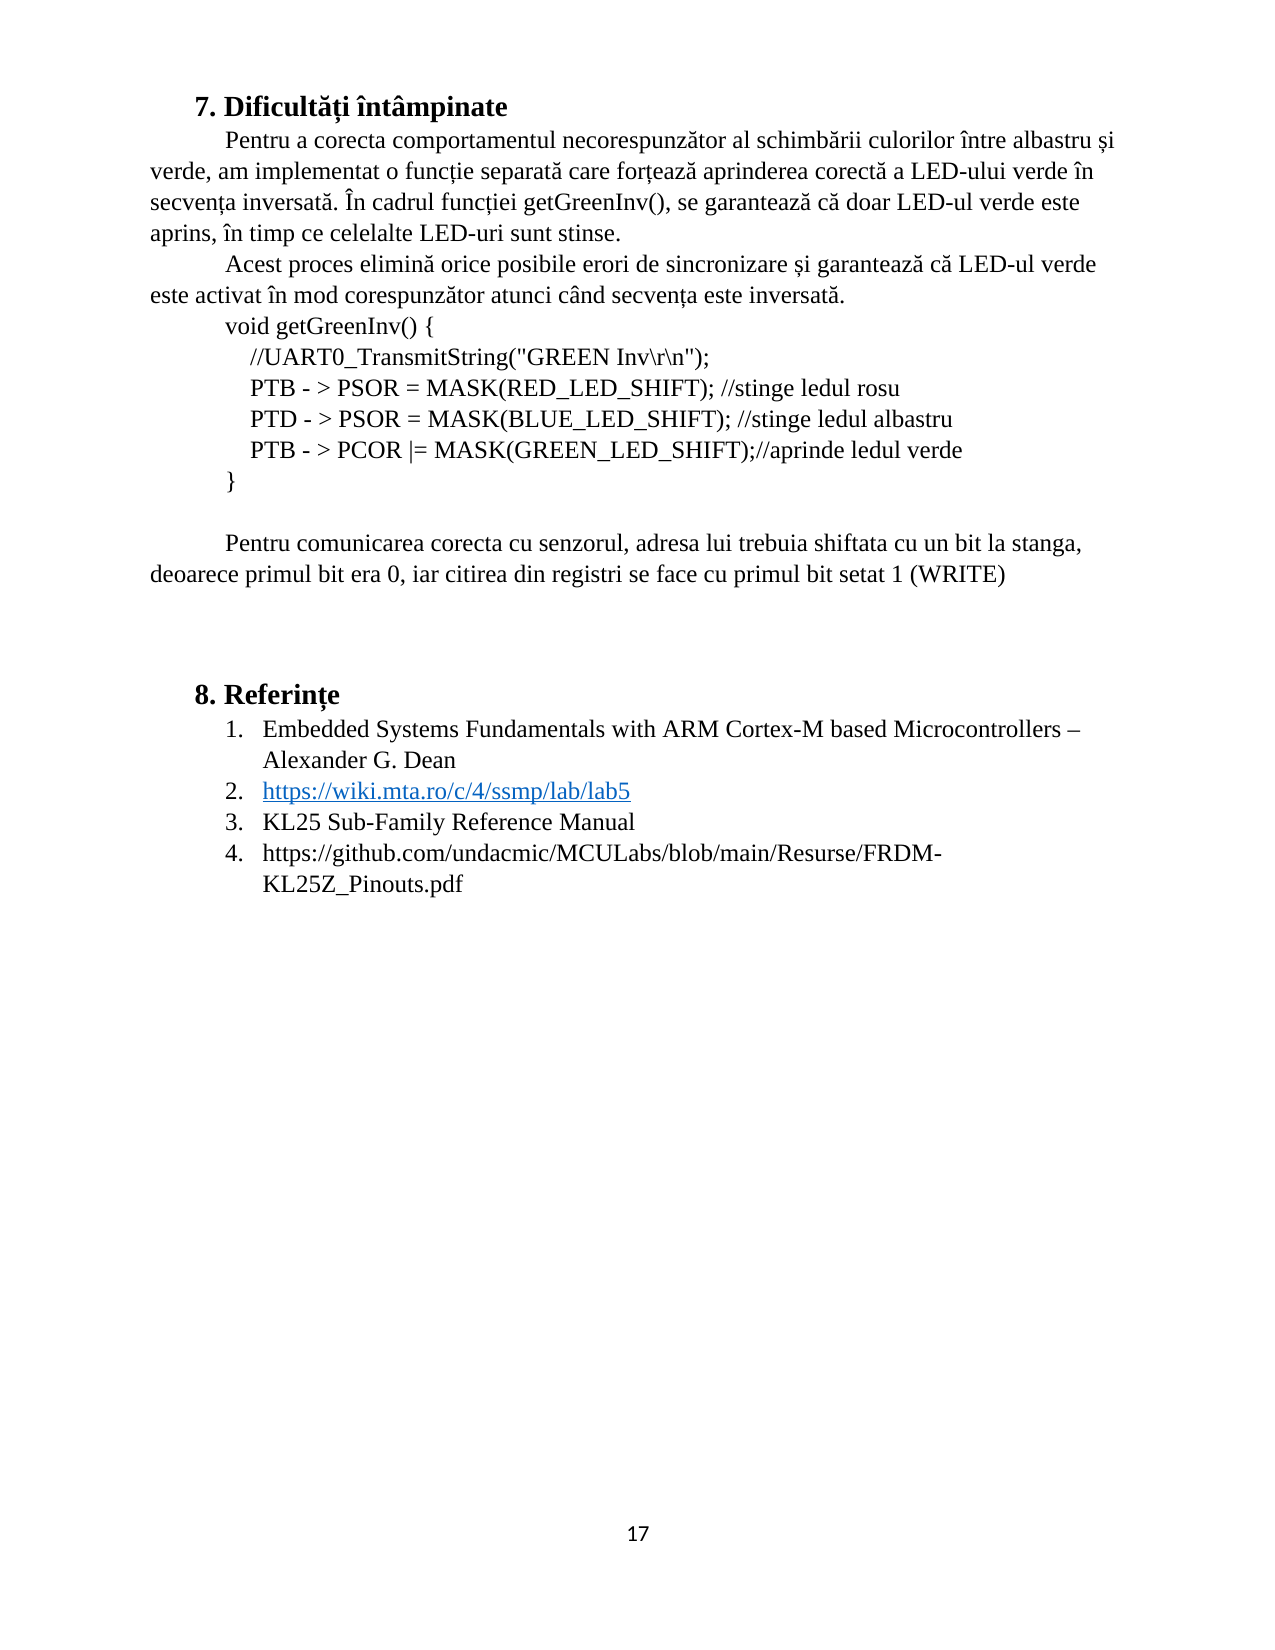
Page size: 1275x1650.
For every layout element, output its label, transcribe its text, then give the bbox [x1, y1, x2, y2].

list https://github.com/undacmic/MCULabs/blob/main/Resurse/FRDM-KL25Z_Pinouts.pdf [225, 838, 1125, 898]
list https://wiki.mta.ro/c/4/ssmp/lab/lab5 [225, 776, 1125, 804]
text //UART0_TransmitString("GREEN Inv\r\n"); [150, 342, 1125, 371]
text Pentru comunicarea corecta cu senzorul, adresa lui trebuia shiftata cu un bit la stanga, deoarece primul bit era 0, iar citirea din registri se face cu primul bit setat 1 (WRITE) [150, 528, 1125, 588]
subtitle 7. Dificultăți întâmpinate [194, 89, 1125, 122]
subtitle 8. Referințe [194, 677, 1125, 711]
list Embedded Systems Fundamentals with ARM Cortex-M based Microcontrollers – Alexander G. Dean [225, 714, 1125, 773]
text PTD - > PSOR = MASK(BLUE_LED_SHIFT); //stinge ledul albastru [150, 404, 1125, 433]
text Pentru a corecta comportamentul necorespunzător al schimbării culorilor între albastru și verde, am implementat o funcție separată care forțează aprinderea corectă a LED-ului verde în secvența inversată. În cadrul funcției getGreenInv(), se garantează că doar LED-ul verde este aprins, în timp ce celelalte LED-uri sunt stinse. [150, 125, 1125, 247]
text Acest proces elimină orice posibile erori de sincronizare și garantează că LED-ul verde este activat în mod corespunzător atunci când secvența este inversată. void getGreenInv() { [150, 249, 1125, 340]
text PTB - > PCOR |= MASK(GREEN_LED_SHIFT);//aprinde ledul verde [150, 435, 1125, 464]
list KL25 Sub-Family Reference Manual [225, 807, 1125, 836]
text } [150, 466, 1125, 495]
text PTB - > PSOR = MASK(RED_LED_SHIFT); //stinge ledul rosu [150, 373, 1125, 402]
